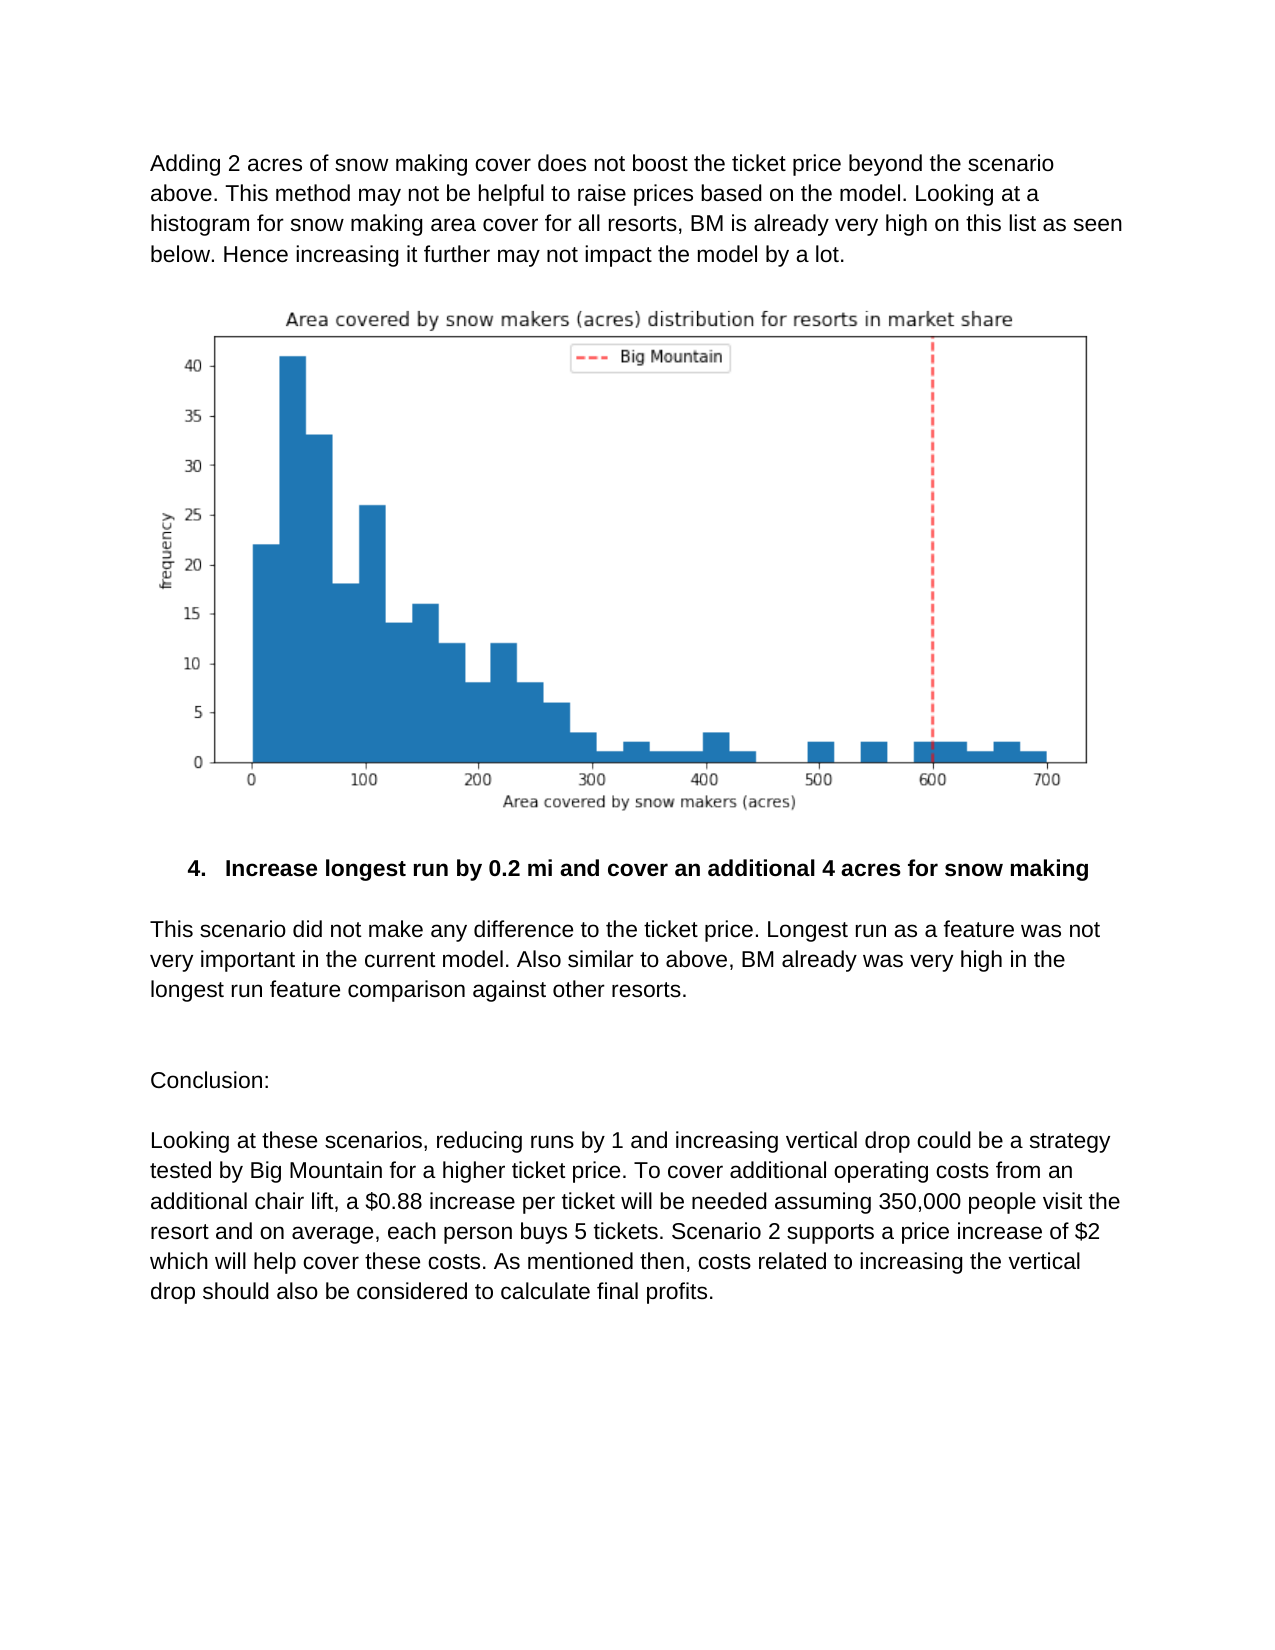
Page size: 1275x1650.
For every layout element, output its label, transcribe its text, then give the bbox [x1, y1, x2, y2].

list Increase longest run by 0.2 mi and cover an additional 4 acres for snow making [187, 855, 1125, 882]
picture [150, 301, 1097, 822]
text Conclusion: [150, 1067, 1125, 1093]
text Adding 2 acres of snow making cover does not boost the ticket price beyond the scenario above. This method may not be helpful to raise prices based on the model. Looking at a histogram for snow making area cover for all resorts, BM is already very high on this list as seen below. Hence increasing it further may not impact the model by a lot. [150, 150, 1125, 267]
text This scenario did not make any difference to the ticket price. Longest run as a feature was not very important in the current model. Also similar to above, BM already was very high in the longest run feature comparison against other resorts. [150, 916, 1125, 1003]
text Looking at these scenarios, reducing runs by 1 and increasing vertical drop could be a strategy tested by Big Mountain for a higher ticket price. To cover additional operating costs from an additional chair lift, a $0.88 increase per ticket will be needed assuming 350,000 people visit the resort and on average, each person buys 5 tickets. Scenario 2 supports a price increase of $2 which will help cover these costs. As mentioned then, costs related to increasing the vertical drop should also be considered to calculate final profits. [150, 1127, 1125, 1305]
